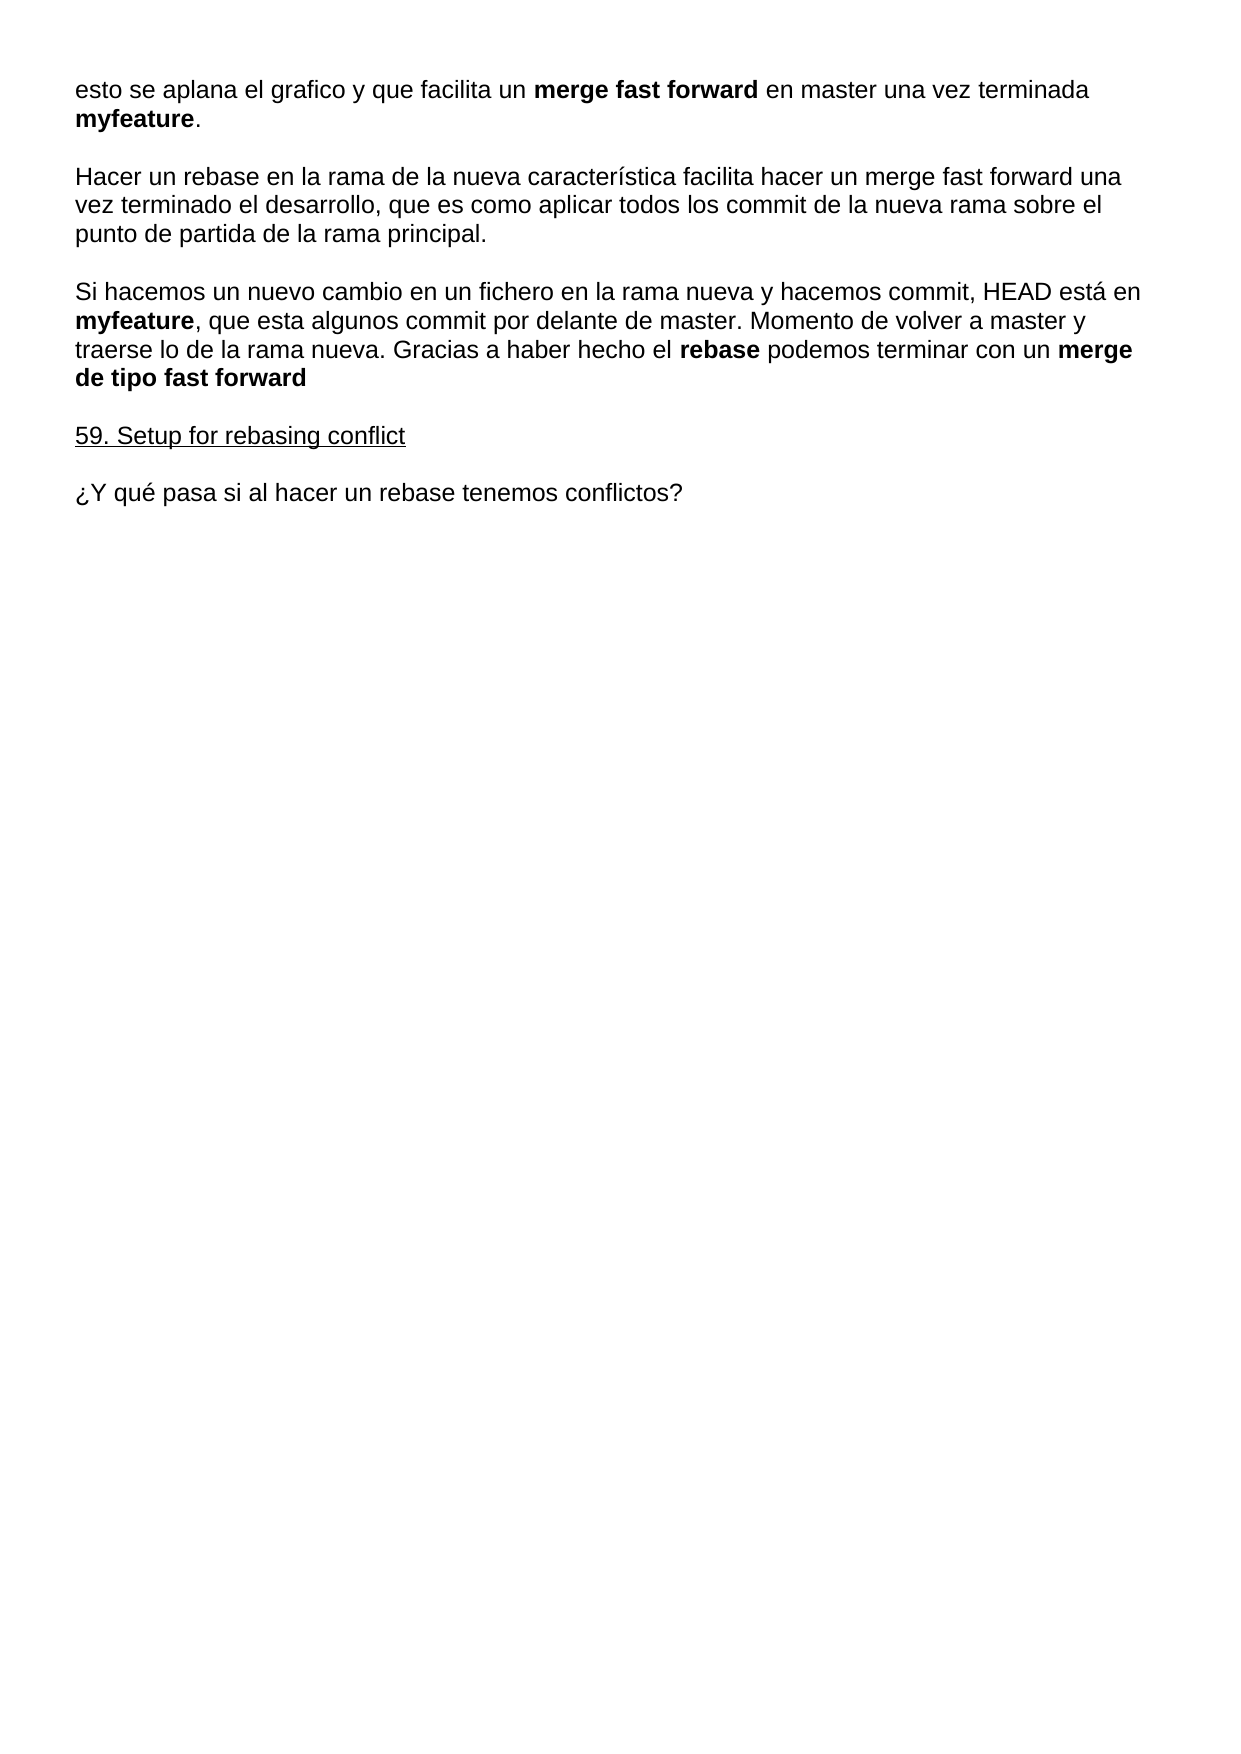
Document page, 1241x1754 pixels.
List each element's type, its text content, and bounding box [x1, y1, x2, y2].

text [75, 75, 1165, 132]
text 59. Setup for rebasing conflict [75, 421, 1165, 449]
text Si hacemos un nuevo cambio en un fichero en la rama nueva y hacemos commit, HEAD está en myfeature, que esta algunos commit por delante de master. Momento de volver a master y traerse lo de la rama nueva. Gracias a haber hecho el rebase podemos terminar con un merge de tipo fast forward [75, 277, 1165, 392]
text Hacer un rebase en la rama de la nueva característica facilita hacer un merge fast forward una vez terminado el desarrollo, que es como aplicar todos los commit de la nueva rama sobre el punto de partida de la rama principal. [75, 162, 1165, 248]
text ¿Y qué pasa si al hacer un rebase tenemos conflictos? [75, 478, 1165, 507]
